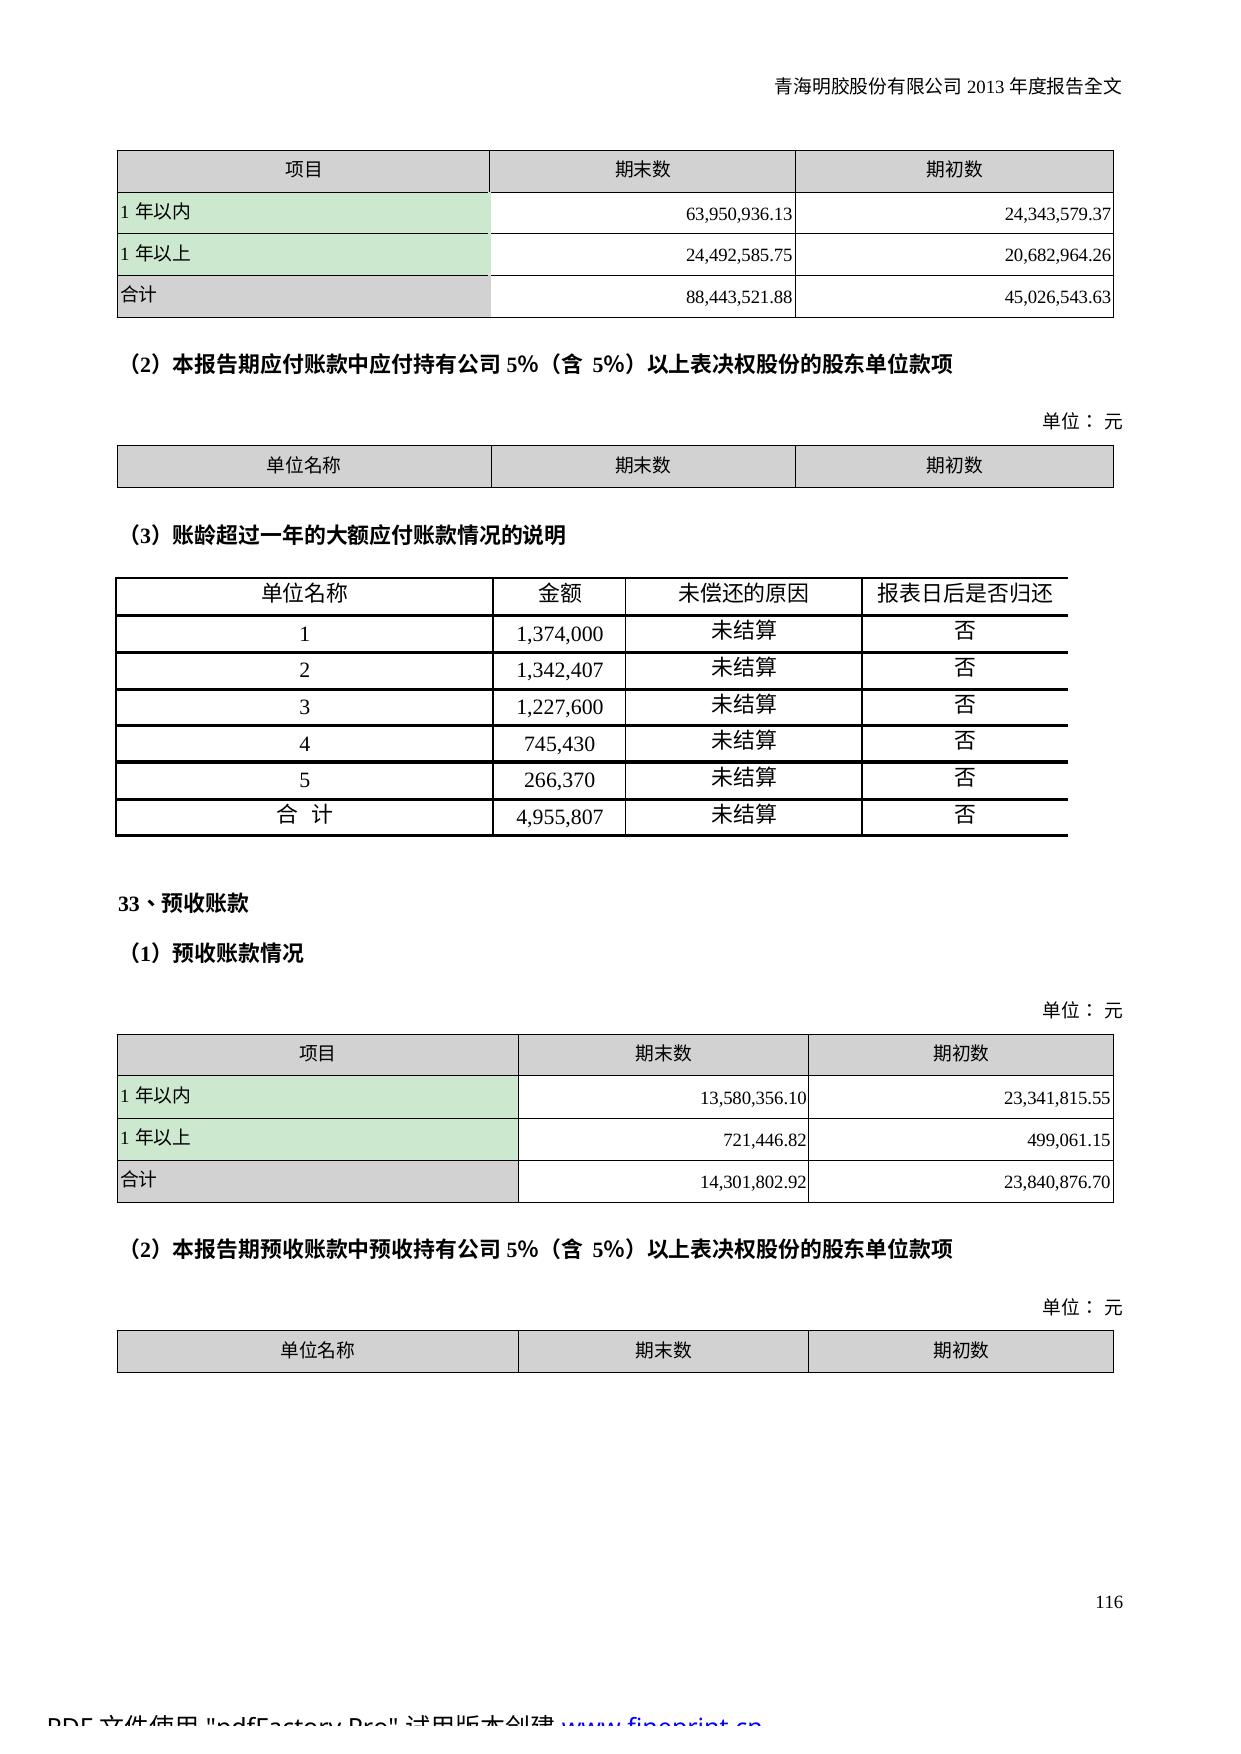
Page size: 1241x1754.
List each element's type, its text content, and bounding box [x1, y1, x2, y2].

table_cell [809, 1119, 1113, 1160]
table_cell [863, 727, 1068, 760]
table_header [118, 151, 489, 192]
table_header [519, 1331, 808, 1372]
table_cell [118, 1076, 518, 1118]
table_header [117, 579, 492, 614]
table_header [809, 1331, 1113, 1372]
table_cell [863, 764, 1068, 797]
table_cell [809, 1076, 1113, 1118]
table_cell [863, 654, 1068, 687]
subtitle （2）本报告期应付账款中应付持有公司 5％（含 5％）以上表决权股份的股东单位款项 [118, 344, 1123, 379]
subtitle （1）预收账款情况 [118, 938, 1123, 968]
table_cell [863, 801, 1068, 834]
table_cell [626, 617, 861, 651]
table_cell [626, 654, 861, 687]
text 116 [27, 1591, 1123, 1613]
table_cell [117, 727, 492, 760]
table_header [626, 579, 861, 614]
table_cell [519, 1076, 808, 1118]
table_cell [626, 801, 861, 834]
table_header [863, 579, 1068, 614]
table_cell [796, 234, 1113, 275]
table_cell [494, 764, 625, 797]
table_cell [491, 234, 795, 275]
text 单位： 元 [27, 408, 1123, 434]
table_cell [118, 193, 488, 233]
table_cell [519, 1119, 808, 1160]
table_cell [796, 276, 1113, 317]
subtitle （2）本报告期预收账款中预收持有公司 5％（含 5％）以上表决权股份的股东单位款项 [118, 1230, 1123, 1265]
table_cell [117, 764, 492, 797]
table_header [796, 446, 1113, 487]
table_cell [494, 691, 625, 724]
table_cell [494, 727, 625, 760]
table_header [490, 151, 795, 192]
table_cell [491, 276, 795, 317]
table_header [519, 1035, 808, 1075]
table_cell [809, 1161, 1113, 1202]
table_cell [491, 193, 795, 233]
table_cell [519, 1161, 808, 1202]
subtitle 33、预收账款 [118, 883, 1123, 918]
text 单位： 元 [27, 1294, 1123, 1319]
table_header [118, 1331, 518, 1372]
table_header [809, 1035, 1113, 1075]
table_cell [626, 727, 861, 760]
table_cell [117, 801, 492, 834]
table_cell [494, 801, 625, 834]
text 单位： 元 [27, 997, 1123, 1023]
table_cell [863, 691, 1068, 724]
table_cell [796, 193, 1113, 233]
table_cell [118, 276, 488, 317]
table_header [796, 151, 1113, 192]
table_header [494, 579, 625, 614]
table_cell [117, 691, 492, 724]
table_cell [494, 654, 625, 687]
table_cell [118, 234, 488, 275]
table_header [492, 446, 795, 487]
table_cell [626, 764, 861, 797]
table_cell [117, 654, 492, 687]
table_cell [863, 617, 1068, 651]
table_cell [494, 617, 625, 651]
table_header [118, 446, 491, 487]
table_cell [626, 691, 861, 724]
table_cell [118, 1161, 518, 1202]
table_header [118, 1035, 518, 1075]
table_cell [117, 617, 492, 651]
subtitle （3）账龄超过一年的大额应付账款情况的说明 [118, 516, 1123, 551]
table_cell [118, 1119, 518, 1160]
